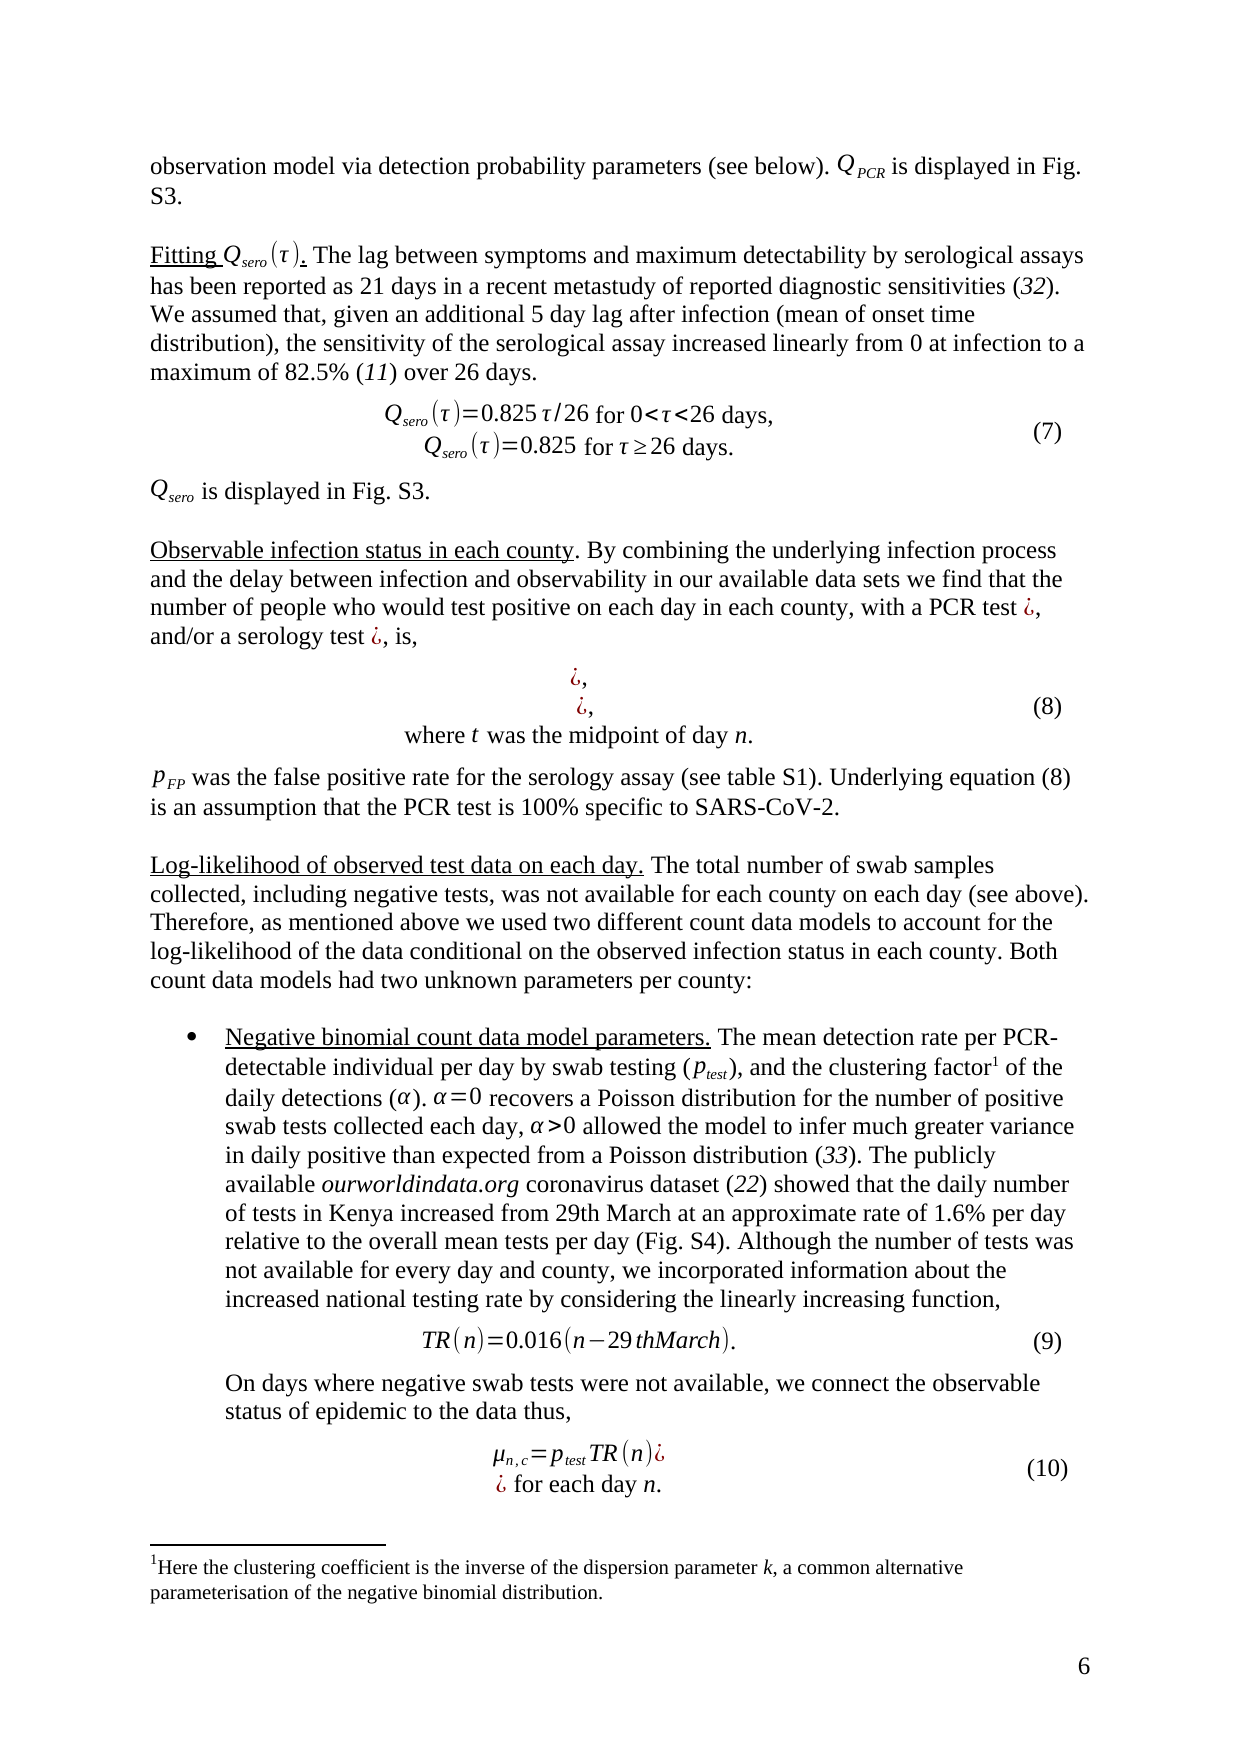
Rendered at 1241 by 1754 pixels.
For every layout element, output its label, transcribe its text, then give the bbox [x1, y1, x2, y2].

table_header for each day n. [153, 1427, 1005, 1509]
text was the false positive rate for the serology assay (see table S1). Underlying equation (8) is an assumption that the PCR test is 100% specific to SARS-CoV-2. [150, 761, 1090, 821]
list Negative binomial count data model parameters. The mean detection rate per PCR-detectable individual per day by swab testing (), and the clustering factor of the daily detections (). recovers a Poisson distribution for the number of positive swab tests collected each day, allowed the model to infer much greater variance in daily positive than expected from a Poisson distribution (33). The publicly available ourworldindata.org coronavirus dataset (22) showed that the daily number of tests in Kenya increased from 29th March at an approximate rate of 1.6% per day relative to the overall mean tests per day (Fig. S4). Although the number of tests was not available for every day and county, we incorporated information about the increased national testing rate by considering the linearly increasing function, [187, 1022, 1090, 1313]
table_header . [153, 1315, 1005, 1366]
text Log-likelihood of observed test data on each day. The total number of swab samples collected, including negative tests, was not available for each county on each day (see above). Therefore, as mentioned above we used two different count data models to account for the log-likelihood of the data conditional on the observed infection status in each county. Both count data models had two unknown parameters per county: [150, 850, 1090, 994]
text On days where negative swab tests were not available, we connect the observable status of epidemic to the data thus, [225, 1368, 1090, 1425]
table_header (10) [1007, 1427, 1088, 1509]
table_header (9) [1007, 1315, 1088, 1366]
table_header , , where was the midpoint of day n. [153, 652, 1005, 759]
text Fitting . The lag between symptoms and maximum detectability by serological assays has been reported as 21 days in a recent metastudy of reported diagnostic sensitivities (32). We assumed that, given an additional 5 day lag after infection (mean of onset time distribution), the sensitivity of the serological assay increased linearly from 0 at infection to a maximum of 82.5% (11) over 26 days. [150, 239, 1090, 386]
text is displayed in Fig. S3. [150, 475, 1090, 506]
table_header for days, for days. [153, 388, 1005, 473]
text Observable infection status in each county. By combining the underlying infection process and the delay between infection and observability in our available data sets we find that the number of people who would test positive on each day in each county, with a PCR test , and/or a serology test , is, [150, 535, 1090, 650]
table_header (7) [1007, 388, 1088, 473]
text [150, 150, 1090, 210]
table_header (8) [1007, 652, 1088, 759]
